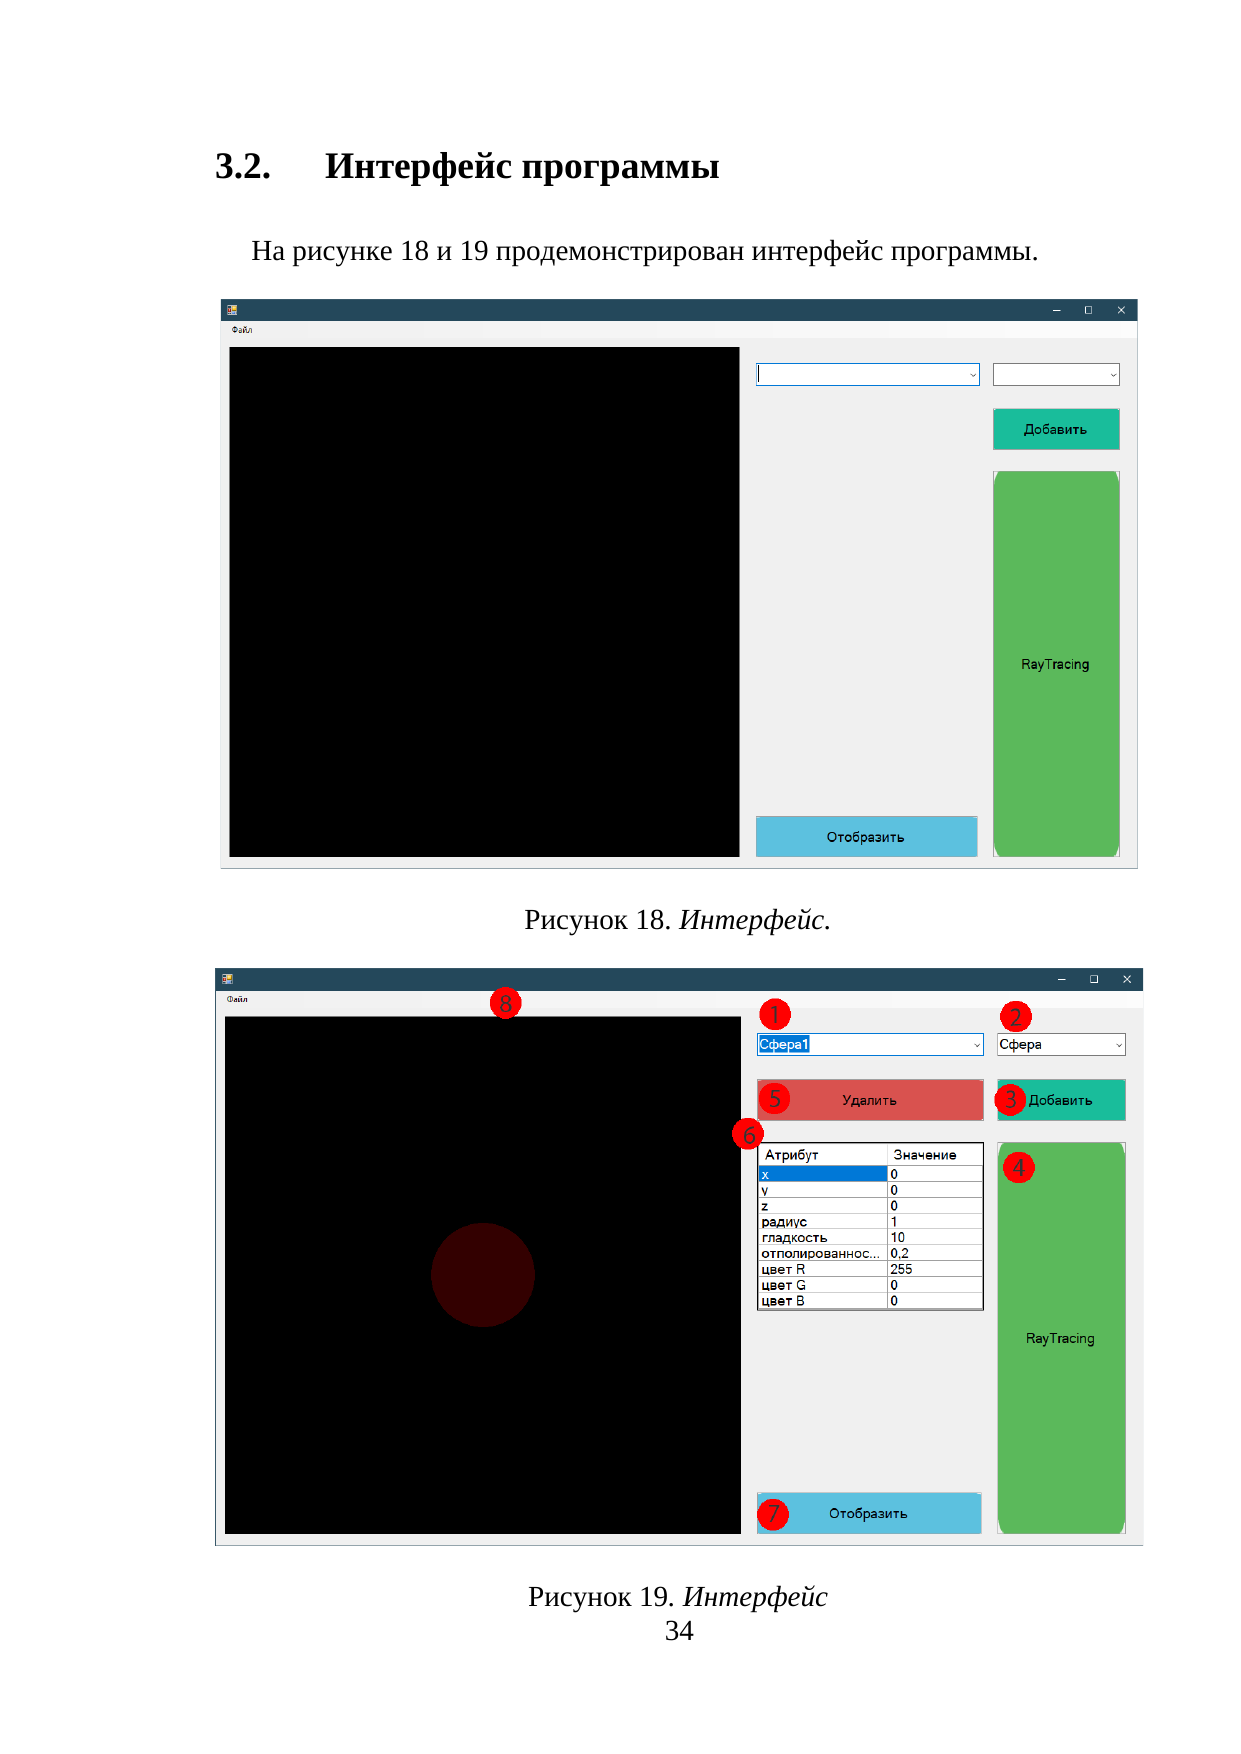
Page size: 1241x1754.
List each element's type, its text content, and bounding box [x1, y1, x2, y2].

picture [220, 299, 1138, 869]
text Рисунок 19. Интерфейс [177, 1579, 1181, 1612]
text На рисунке 18 и 19 продемонстрирован интерфейс программы. [177, 233, 1181, 266]
subtitle Интерфейс программы [215, 143, 1181, 186]
text Рисунок 18. Интерфейс. [177, 902, 1181, 936]
picture [215, 968, 1144, 1546]
